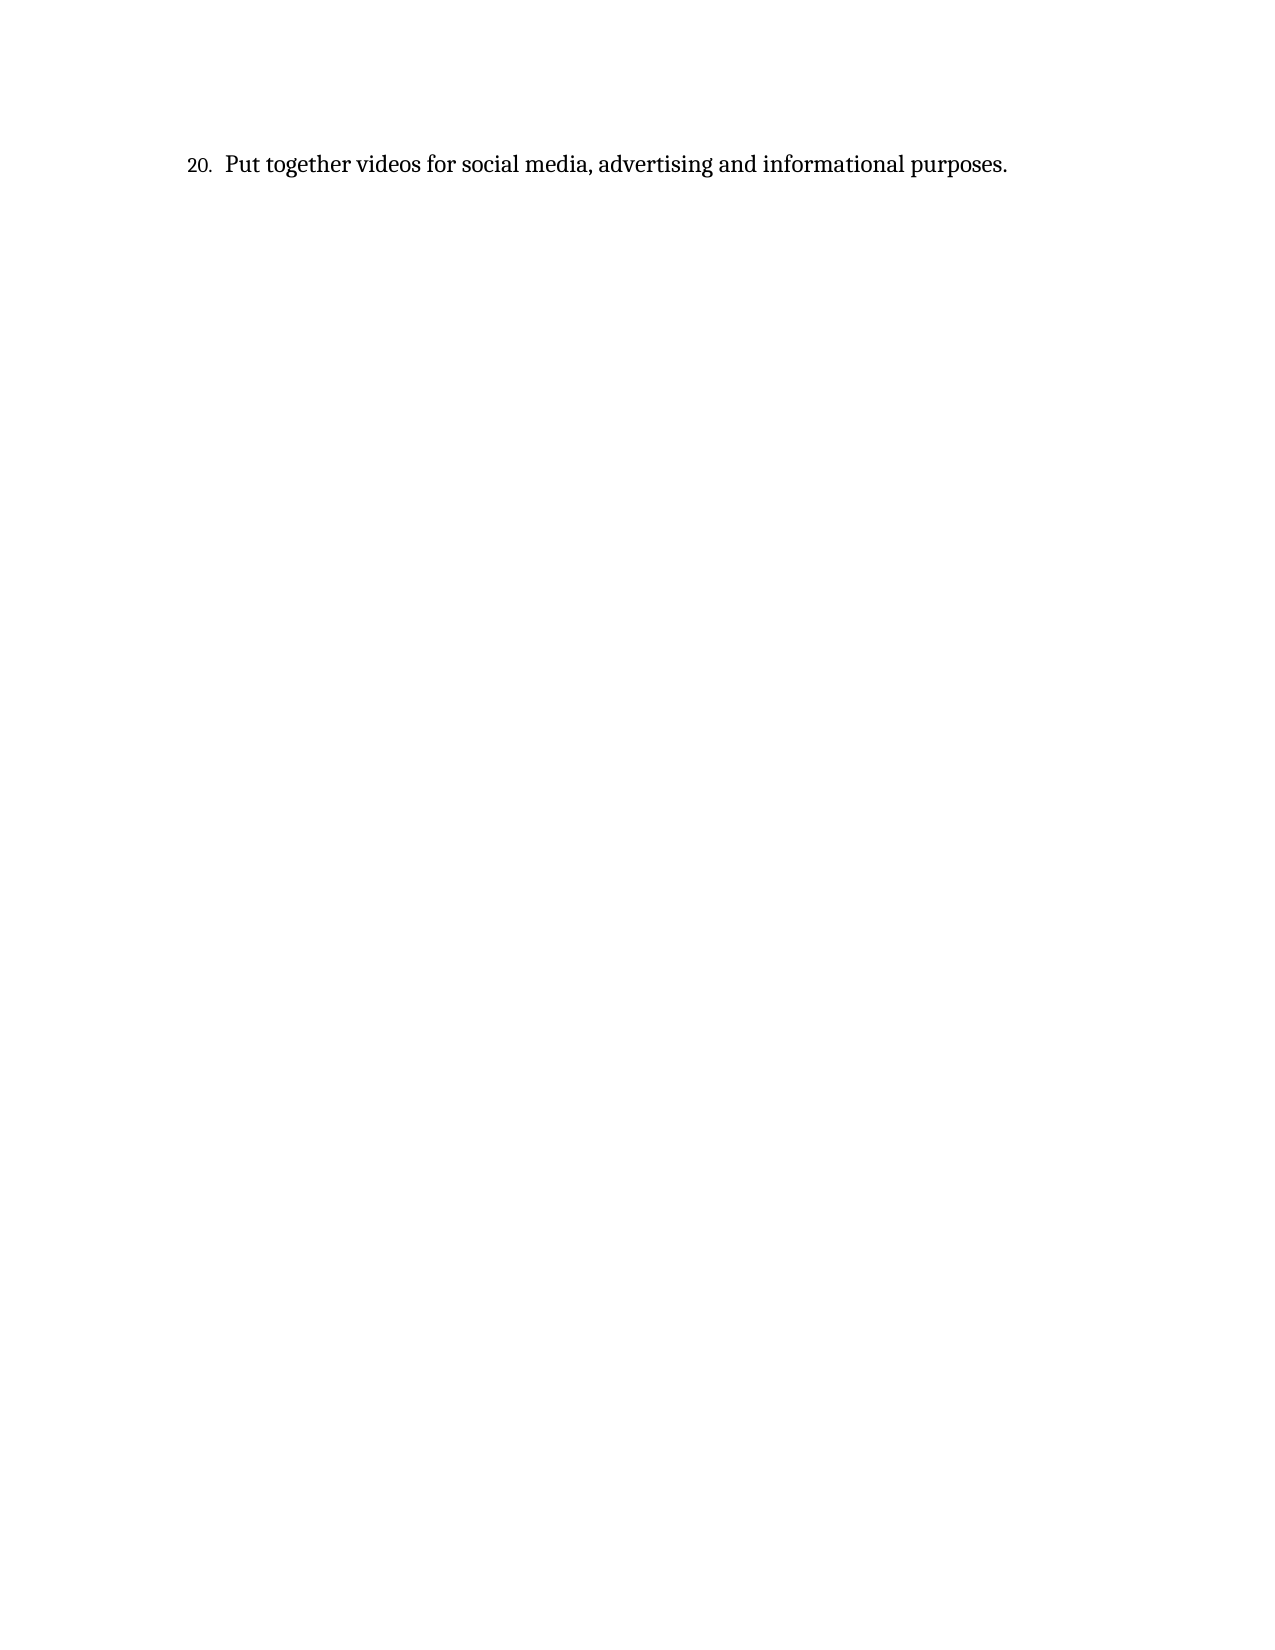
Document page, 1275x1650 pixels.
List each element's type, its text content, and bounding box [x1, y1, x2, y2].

list Put together videos for social media, advertising and informational purposes. [187, 150, 1125, 179]
